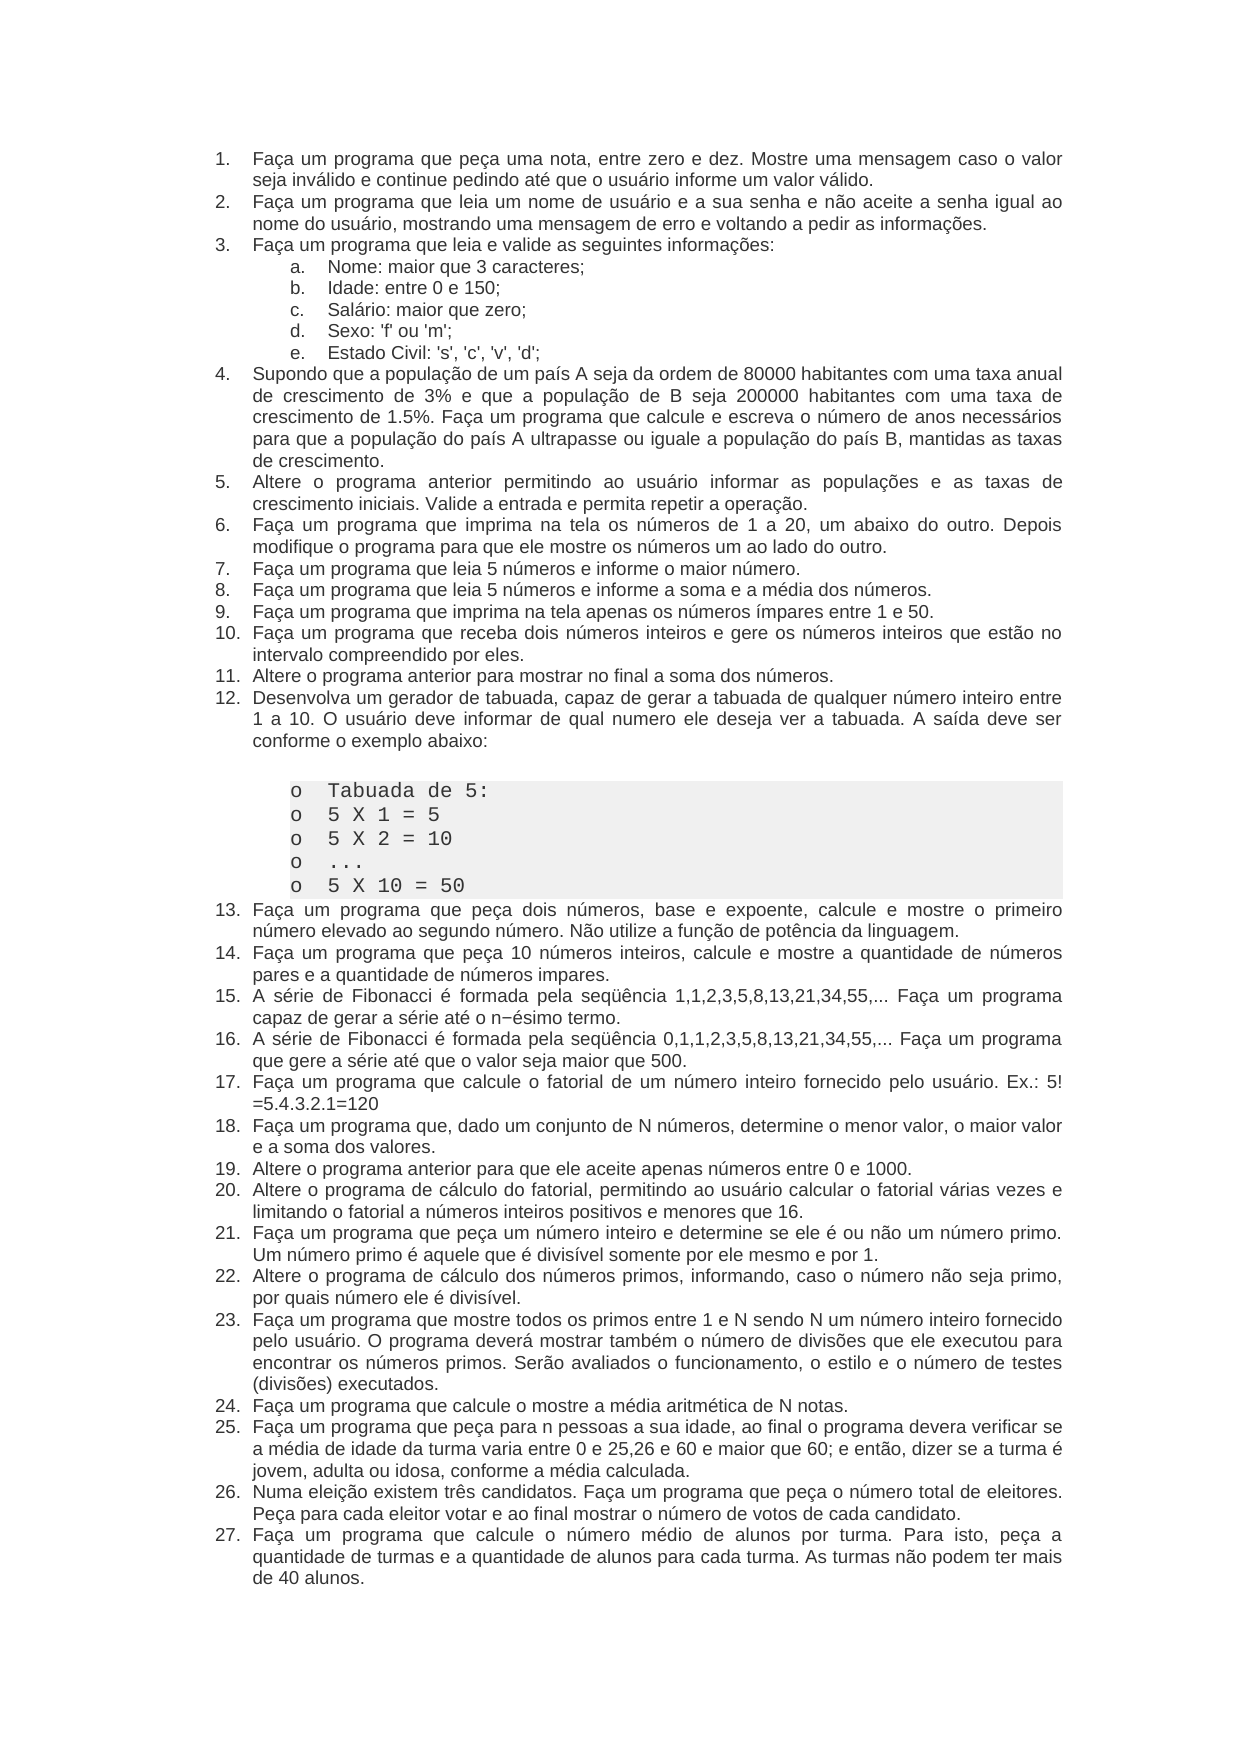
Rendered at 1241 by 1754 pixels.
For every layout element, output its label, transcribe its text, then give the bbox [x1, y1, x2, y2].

list Faça um programa que calcule o mostre a média aritmética de N notas. [215, 1395, 1063, 1416]
list Numa eleição existem três candidatos. Faça um programa que peça o número total de eleitores. Peça para cada eleitor votar e ao final mostrar o número de votos de cada candidato. [215, 1481, 1063, 1524]
list Altere o programa de cálculo dos números primos, informando, caso o número não seja primo, por quais número ele é divisível. [215, 1265, 1063, 1308]
list Supondo que a população de um país A seja da ordem de 80000 habitantes com uma taxa anual de crescimento de 3% e que a população de B seja 200000 habitantes com uma taxa de crescimento de 1.5%. Faça um programa que calcule e escreva o número de anos necessários para que a população do país A ultrapasse ou iguale a população do país B, mantidas as taxas de crescimento. [215, 363, 1063, 471]
list Tabuada de 5: [290, 781, 1063, 804]
list Altere o programa anterior para que ele aceite apenas números entre 0 e 1000. [215, 1157, 1063, 1179]
list Faça um programa que calcule o número médio de alunos por turma. Para isto, peça a quantidade de turmas e a quantidade de alunos para cada turma. As turmas não podem ter mais de 40 alunos. [215, 1524, 1063, 1589]
list Salário: maior que zero; [290, 298, 1063, 320]
list 5 X 1 = 5 [290, 804, 1063, 828]
list Faça um programa que mostre todos os primos entre 1 e N sendo N um número inteiro fornecido pelo usuário. O programa deverá mostrar também o número de divisões que ele executou para encontrar os números primos. Serão avaliados o funcionamento, o estilo e o número de testes (divisões) executados. [215, 1308, 1063, 1395]
list Idade: entre 0 e 150; [290, 277, 1063, 298]
list Faça um programa que imprima na tela os números de 1 a 20, um abaixo do outro. Depois modifique o programa para que ele mostre os números um ao lado do outro. [215, 514, 1063, 557]
list Faça um programa que peça dois números, base e expoente, calcule e mostre o primeiro número elevado ao segundo número. Não utilize a função de potência da linguagem. [215, 899, 1063, 942]
list ... [290, 851, 1063, 875]
list A série de Fibonacci é formada pela seqüência 0,1,1,2,3,5,8,13,21,34,55,... Faça um programa que gere a série até que o valor seja maior que 500. [215, 1028, 1063, 1071]
list Faça um programa que imprima na tela apenas os números ímpares entre 1 e 50. [215, 600, 1063, 622]
list Faça um programa que peça um número inteiro e determine se ele é ou não um número primo. Um número primo é aquele que é divisível somente por ele mesmo e por 1. [215, 1222, 1063, 1265]
list Faça um programa que leia e valide as seguintes informações: [215, 234, 1063, 255]
list Faça um programa que receba dois números inteiros e gere os números inteiros que estão no intervalo compreendido por eles. [215, 622, 1063, 665]
list Faça um programa que leia um nome de usuário e a sua senha e não aceite a senha igual ao nome do usuário, mostrando uma mensagem de erro e voltando a pedir as informações. [215, 191, 1063, 234]
list Faça um programa que, dado um conjunto de N números, determine o menor valor, o maior valor e a soma dos valores. [215, 1114, 1063, 1157]
list Nome: maior que 3 caracteres; [290, 255, 1063, 277]
list 5 X 2 = 10 [290, 828, 1063, 851]
list Desenvolva um gerador de tabuada, capaz de gerar a tabuada de qualquer número inteiro entre 1 a 10. O usuário deve informar de qual numero ele deseja ver a tabuada. A saída deve ser conforme o exemplo abaixo: [215, 687, 1063, 751]
list Altere o programa anterior para mostrar no final a soma dos números. [215, 665, 1063, 687]
list Altere o programa de cálculo do fatorial, permitindo ao usuário calcular o fatorial várias vezes e limitando o fatorial a números inteiros positivos e menores que 16. [215, 1179, 1063, 1222]
list A série de Fibonacci é formada pela seqüência 1,1,2,3,5,8,13,21,34,55,... Faça um programa capaz de gerar a série até o n−ésimo termo. [215, 985, 1063, 1028]
list 5 X 10 = 50 [290, 875, 1063, 899]
list Estado Civil: 's', 'c', 'v', 'd'; [290, 342, 1063, 363]
list Faça um programa que peça para n pessoas a sua idade, ao final o programa devera verificar se a média de idade da turma varia entre 0 e 25,26 e 60 e maior que 60; e então, dizer se a turma é jovem, adulta ou idosa, conforme a média calculada. [215, 1416, 1063, 1481]
list Sexo: 'f' ou 'm'; [290, 320, 1063, 342]
list Faça um programa que leia 5 números e informe o maior número. [215, 557, 1063, 579]
list Faça um programa que leia 5 números e informe a soma e a média dos números. [215, 579, 1063, 600]
list Altere o programa anterior permitindo ao usuário informar as populações e as taxas de crescimento iniciais. Valide a entrada e permita repetir a operação. [215, 471, 1063, 514]
list Faça um programa que peça uma nota, entre zero e dez. Mostre uma mensagem caso o valor seja inválido e continue pedindo até que o usuário informe um valor válido. [215, 148, 1063, 191]
list Faça um programa que peça 10 números inteiros, calcule e mostre a quantidade de números pares e a quantidade de números impares. [215, 942, 1063, 985]
list Faça um programa que calcule o fatorial de um número inteiro fornecido pelo usuário. Ex.: 5!=5.4.3.2.1=120 [215, 1071, 1063, 1114]
